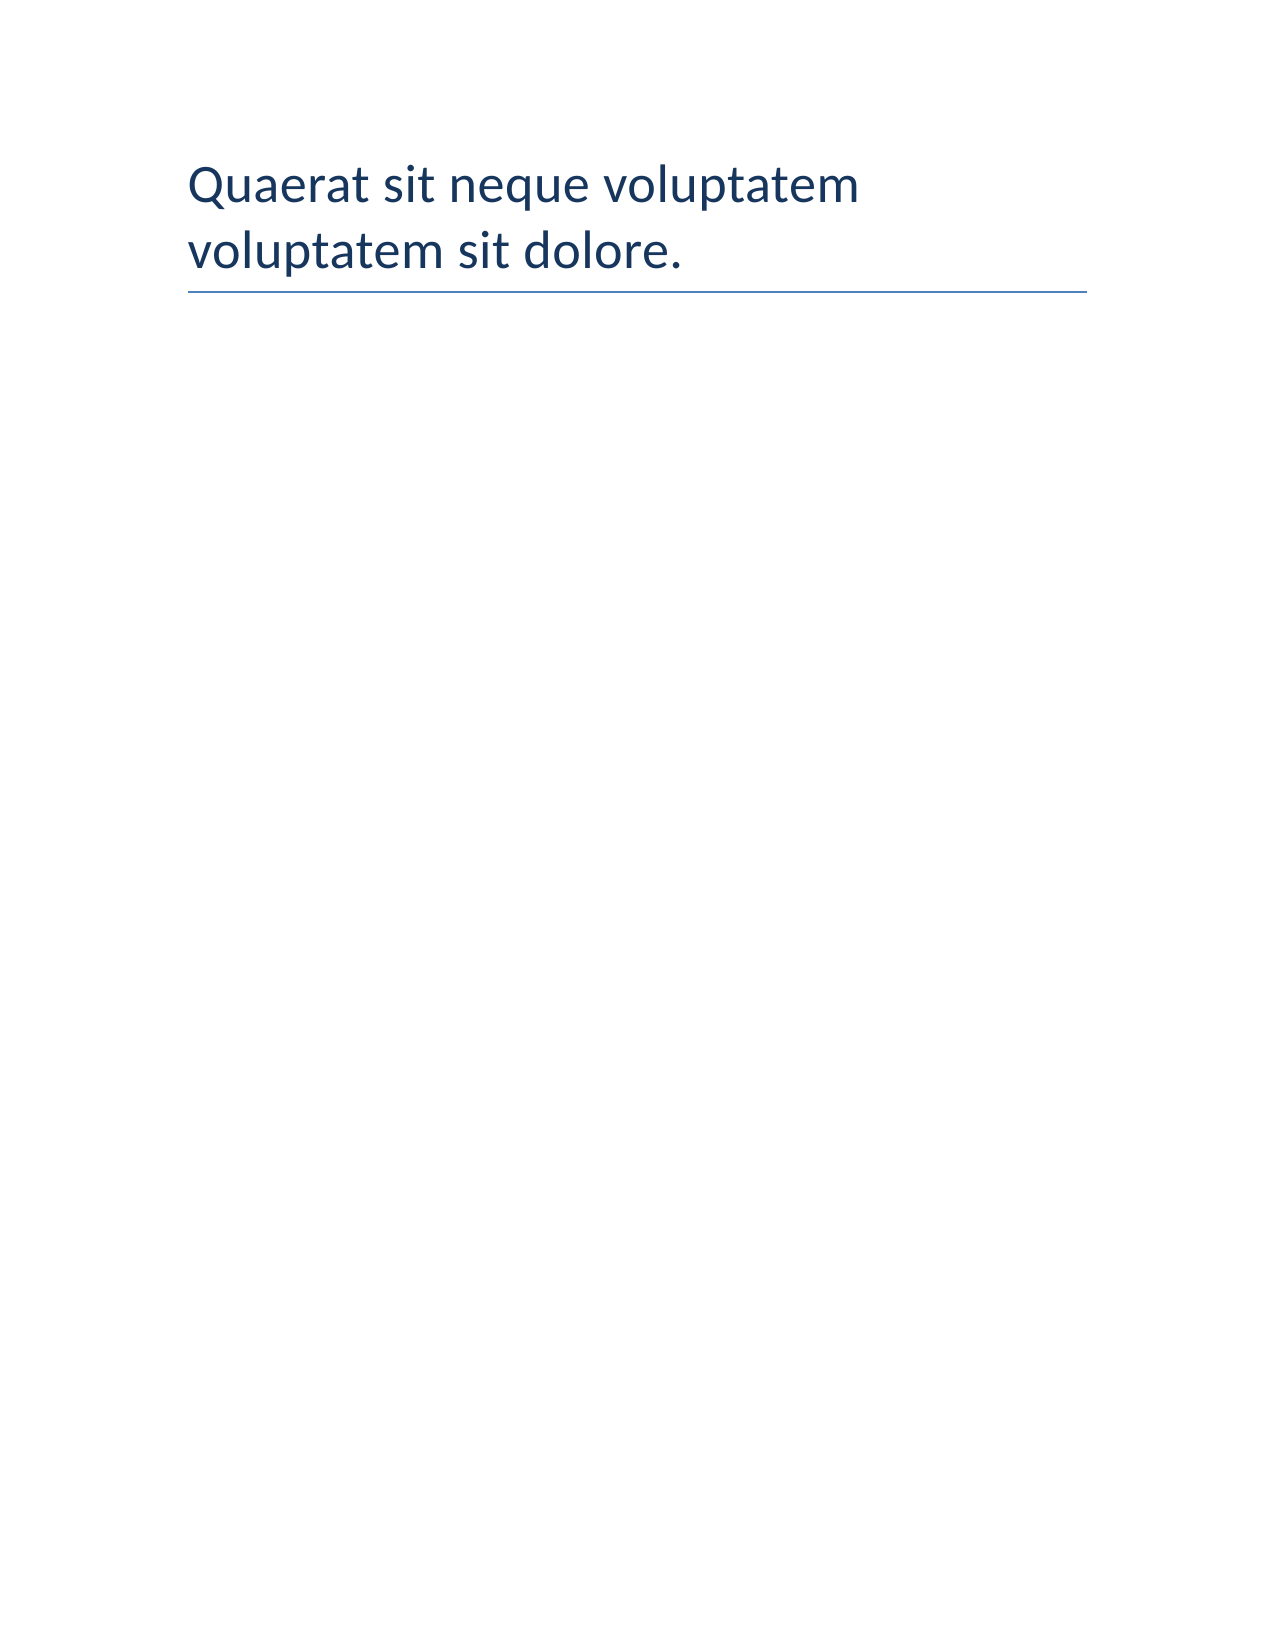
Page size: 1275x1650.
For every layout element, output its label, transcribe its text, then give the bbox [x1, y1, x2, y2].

title Quaerat sit neque voluptatem voluptatem sit dolore. [187, 150, 1087, 293]
